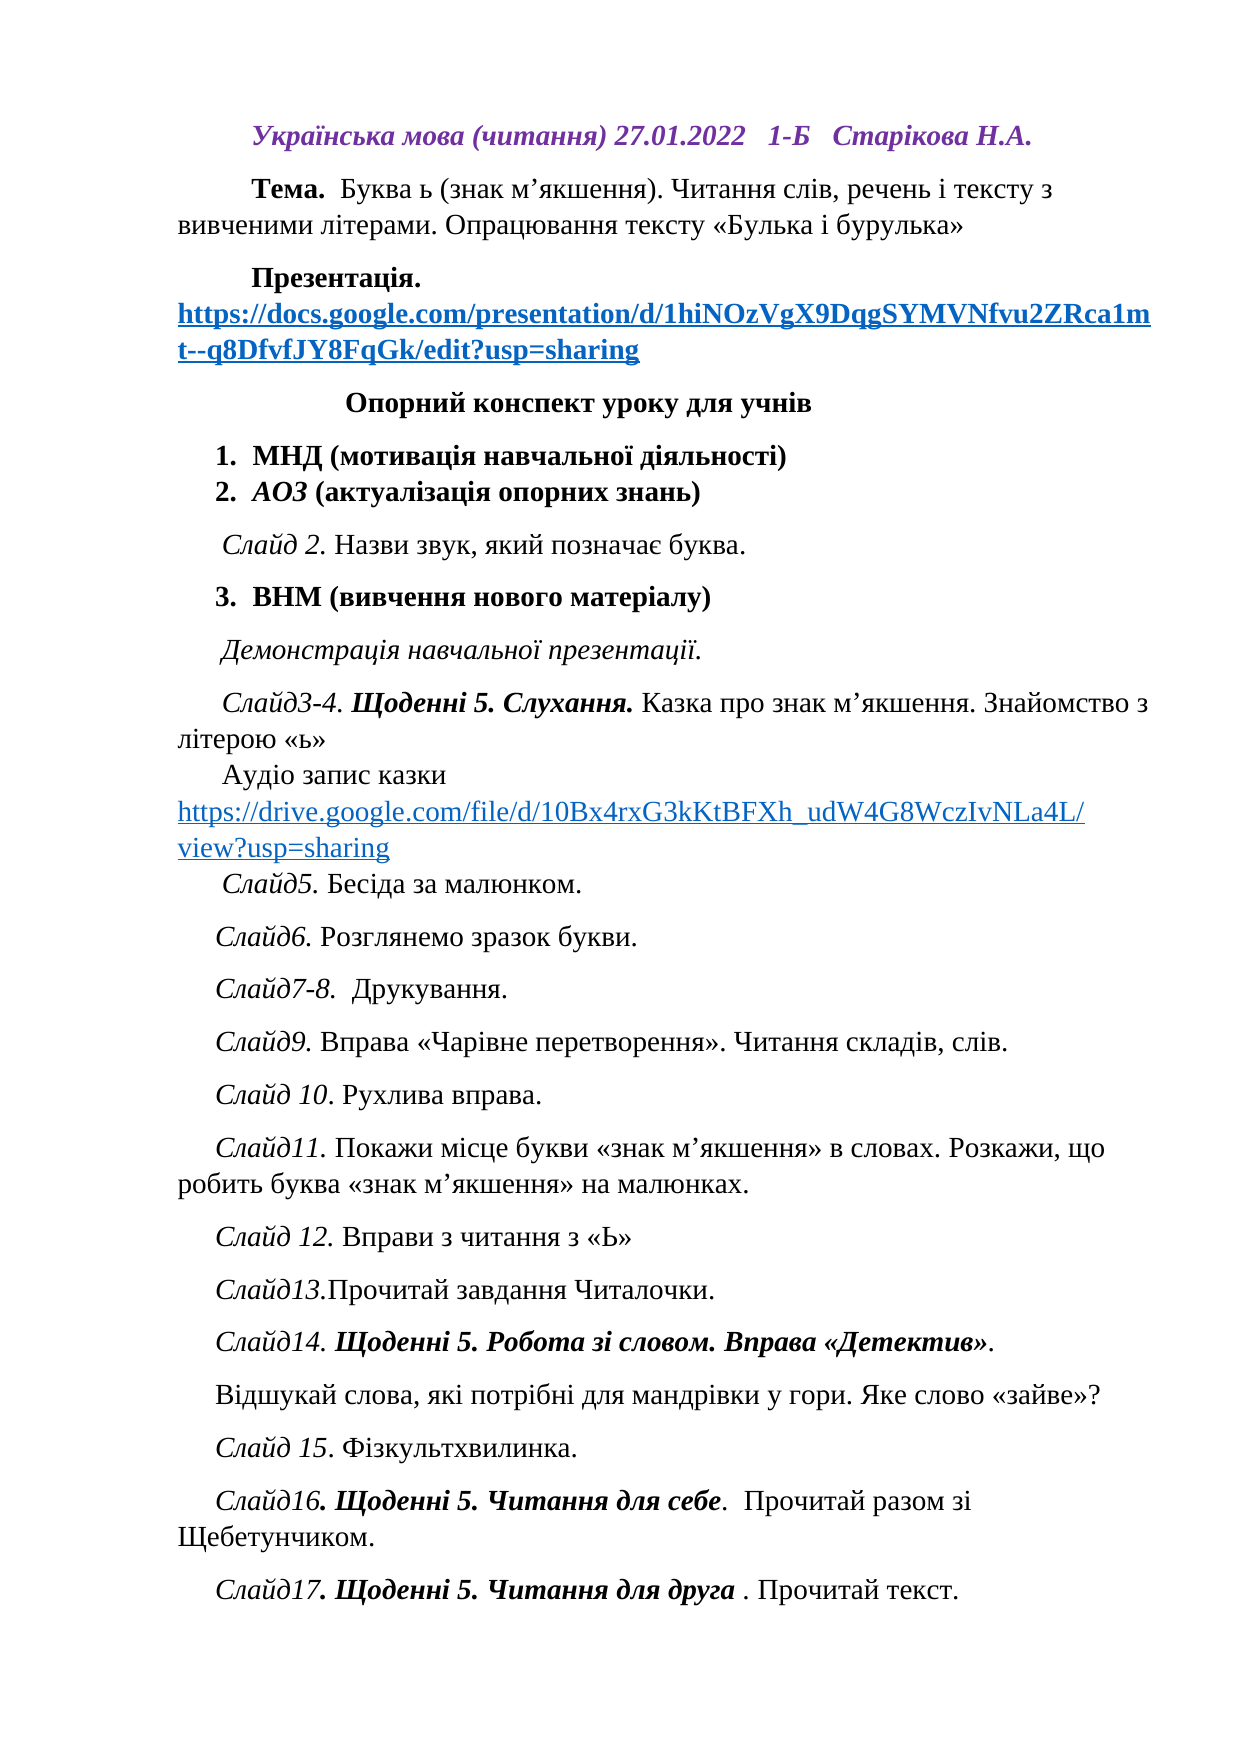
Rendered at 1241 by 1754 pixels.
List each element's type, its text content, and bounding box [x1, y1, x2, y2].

text Слайд9. Вправа «Чарівне перетворення». Читання складів, слів. [177, 1024, 1152, 1058]
text Слайд 10. Рухлива вправа. [177, 1077, 1152, 1111]
text Українська мова (читання) 27.01.2022 1-Б Старікова Н.А. [177, 118, 1152, 152]
text Опорний конспект уроку для учнів [177, 385, 1152, 418]
list АОЗ (актуалізація опорних знань) [215, 474, 1152, 507]
text Демонстрація навчальної презентації. [177, 632, 1152, 666]
text Відшукай слова, які потрібні для мандрівки у гори. Яке слово «зайве»? [177, 1377, 1152, 1411]
text Тема. Буква ь (знак м’якшення). Читання слів, речень і тексту з вивченими літерами. Опрацювання тексту «Булька і бурулька» [177, 171, 1152, 241]
text Слайд16. Щоденні 5. Читання для себе. Прочитай разом зі Щебетунчиком. [177, 1483, 1152, 1553]
text Слайд14. Щоденні 5. Робота зі словом. Вправа «Детектив». [177, 1324, 1152, 1358]
text Слайд11. Покажи місце букви «знак м’якшення» в словах. Розкажи, що робить буква «знак м’якшення» на малюнках. [177, 1130, 1152, 1200]
text Аудіо запис казки https://drive.google.com/file/d/10Bx4rxG3kKtBFXh_udW4G8WczIvNLa4L/view?usp=sharing [177, 757, 1152, 863]
text Слайд 12. Вправи з читання з «Ь» [177, 1219, 1152, 1252]
text Слайд7-8. Друкування. [177, 972, 1152, 1005]
list ВНМ (вивчення нового матеріалу) [215, 579, 1152, 613]
text Слайд5. Бесіда за малюнком. [177, 866, 1152, 899]
text Слайд17. Щоденні 5. Читання для друга . Прочитай текст. [177, 1572, 1152, 1606]
list МНД (мотивація навчальної діяльності) [215, 438, 1152, 471]
text Слайд 15. Фізкультхвилинка. [177, 1430, 1152, 1464]
text Слайд13.Прочитай завдання Читалочки. [177, 1272, 1152, 1305]
text Слайд 2. Назви звук, який позначає буква. [177, 527, 1152, 560]
text Презентація. https://docs.google.com/presentation/d/1hiNOzVgX9DqgSYMVNfvu2ZRca1mt--q8DfvfJY8FqGk/edit?usp=sharing [177, 260, 1152, 366]
text Слайд6. Розглянемо зразок букви. [177, 919, 1152, 952]
text Слайд3-4. Щоденні 5. Слухання. Казка про знак м’якшення. Знайомство з літерою «ь» [177, 685, 1152, 755]
